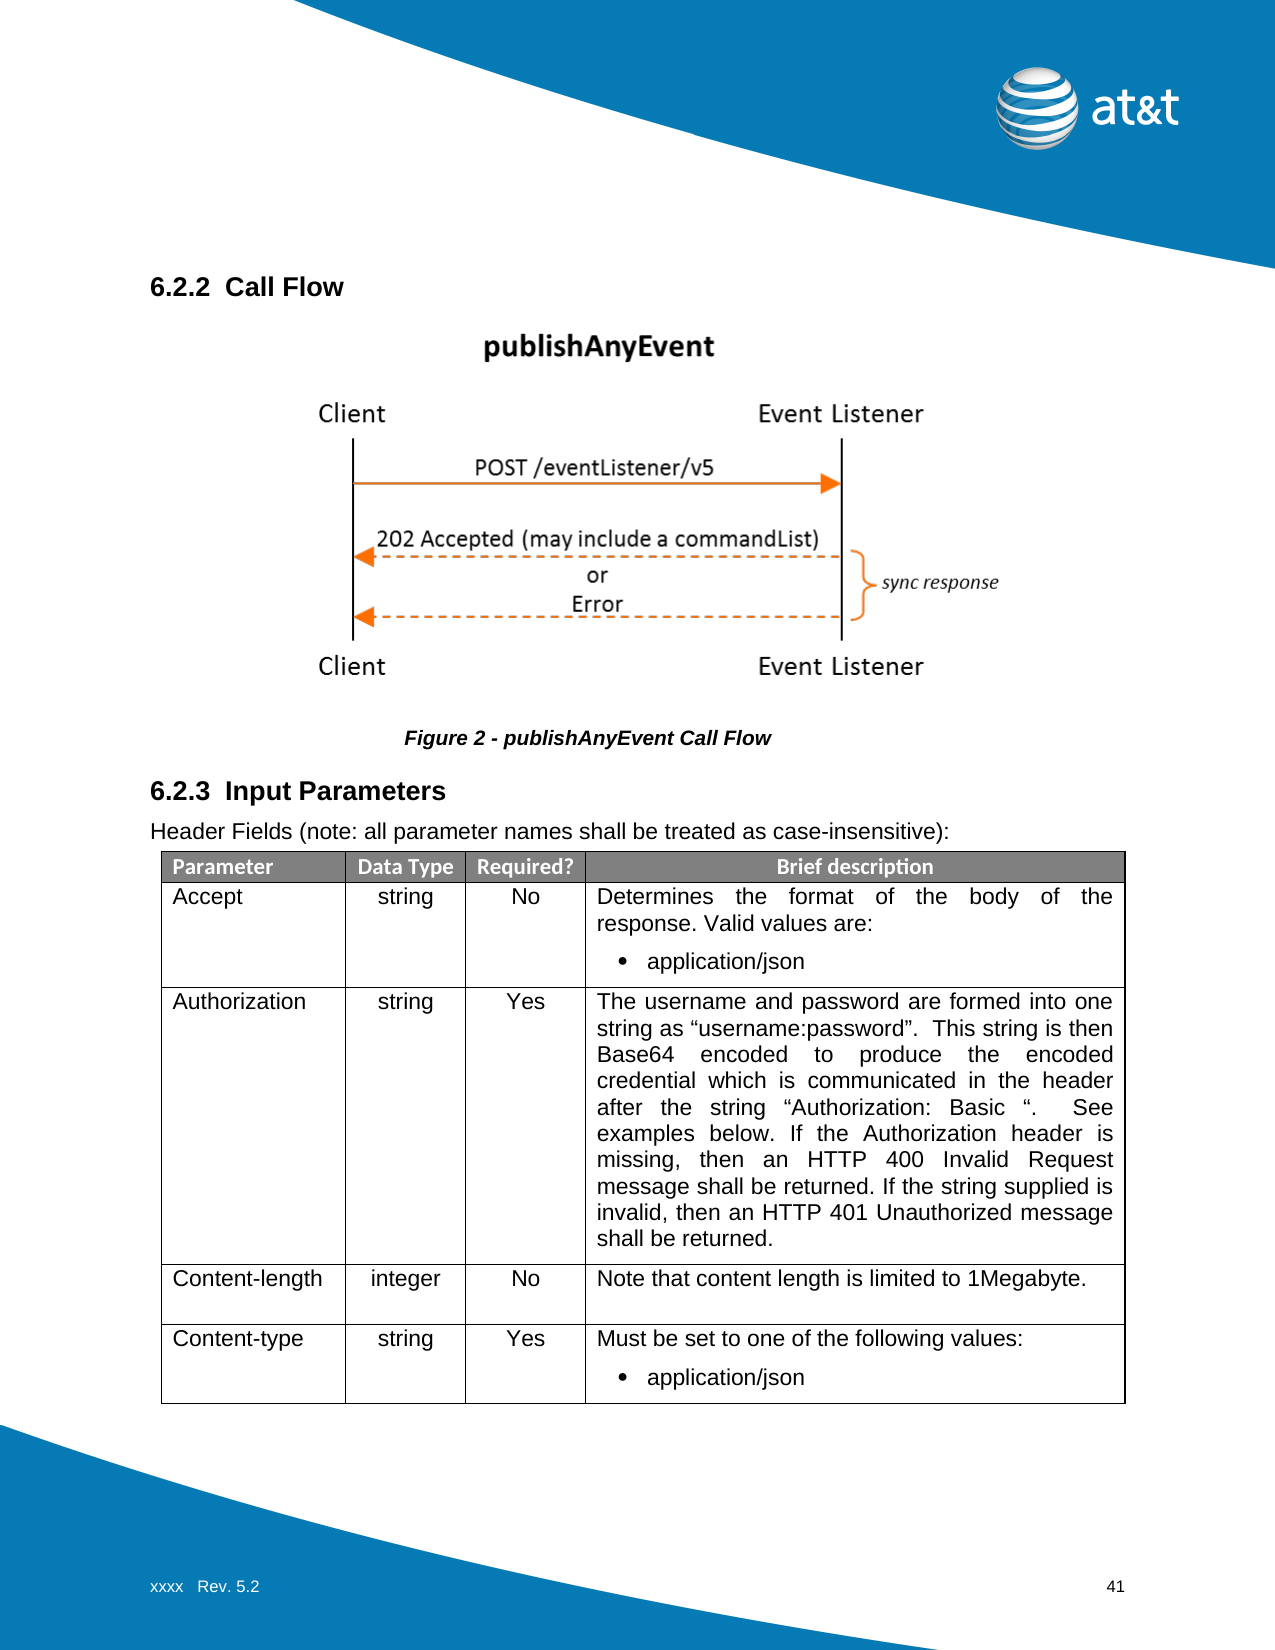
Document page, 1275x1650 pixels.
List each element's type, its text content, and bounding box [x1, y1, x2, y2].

table_cell No [466, 1265, 585, 1324]
table_cell Yes [466, 1325, 585, 1403]
picture [1161, 90, 1178, 124]
picture [5, 1425, 971, 1650]
picture [997, 68, 1078, 149]
table_cell Content-type [162, 1325, 345, 1403]
picture [1118, 90, 1134, 124]
picture [292, 0, 1270, 269]
table_cell string [346, 1325, 465, 1403]
table_cell Accept [162, 883, 345, 987]
table_cell Determines the format of the body of the response. Valid values are: application/json [586, 883, 1124, 987]
table_cell Authorization [162, 988, 345, 1264]
table_cell string [346, 988, 465, 1264]
picture [1093, 97, 1114, 124]
table_cell No [466, 883, 585, 987]
table_cell Note that content length is limited to 1Megabyte. [586, 1265, 1124, 1324]
text Header Fields (note: all parameter names shall be treated as case-insensitive): [150, 818, 1125, 844]
subtitle Call Flow [150, 271, 1125, 302]
table_cell Yes [466, 988, 585, 1264]
table_header Parameter [162, 852, 345, 882]
table_header Data Type [346, 852, 465, 882]
table_cell The username and password are formed into one string as “username:password”. This string is then Base64 encoded to produce the encoded credential which is communicated in the header after the string “Authorization: Basic “. See examples below. If the Authorization header is missing, then an HTTP 400 Invalid Request message shall be returned. If the string supplied is invalid, then an HTTP 401 Unauthorized message shall be returned. [586, 988, 1124, 1264]
text Figure 2 - publishAnyEvent Call Flow [300, 726, 1125, 749]
table_cell integer [346, 1265, 465, 1324]
table_cell Must be set to one of the following values: application/json [586, 1325, 1124, 1403]
table_header Required? [466, 852, 585, 882]
picture [300, 314, 1013, 701]
table_cell string [346, 883, 465, 987]
subtitle Input Parameters [150, 774, 1125, 806]
table_cell Content-length [162, 1265, 345, 1324]
picture [1138, 96, 1161, 124]
table_header Brief description [586, 852, 1124, 882]
